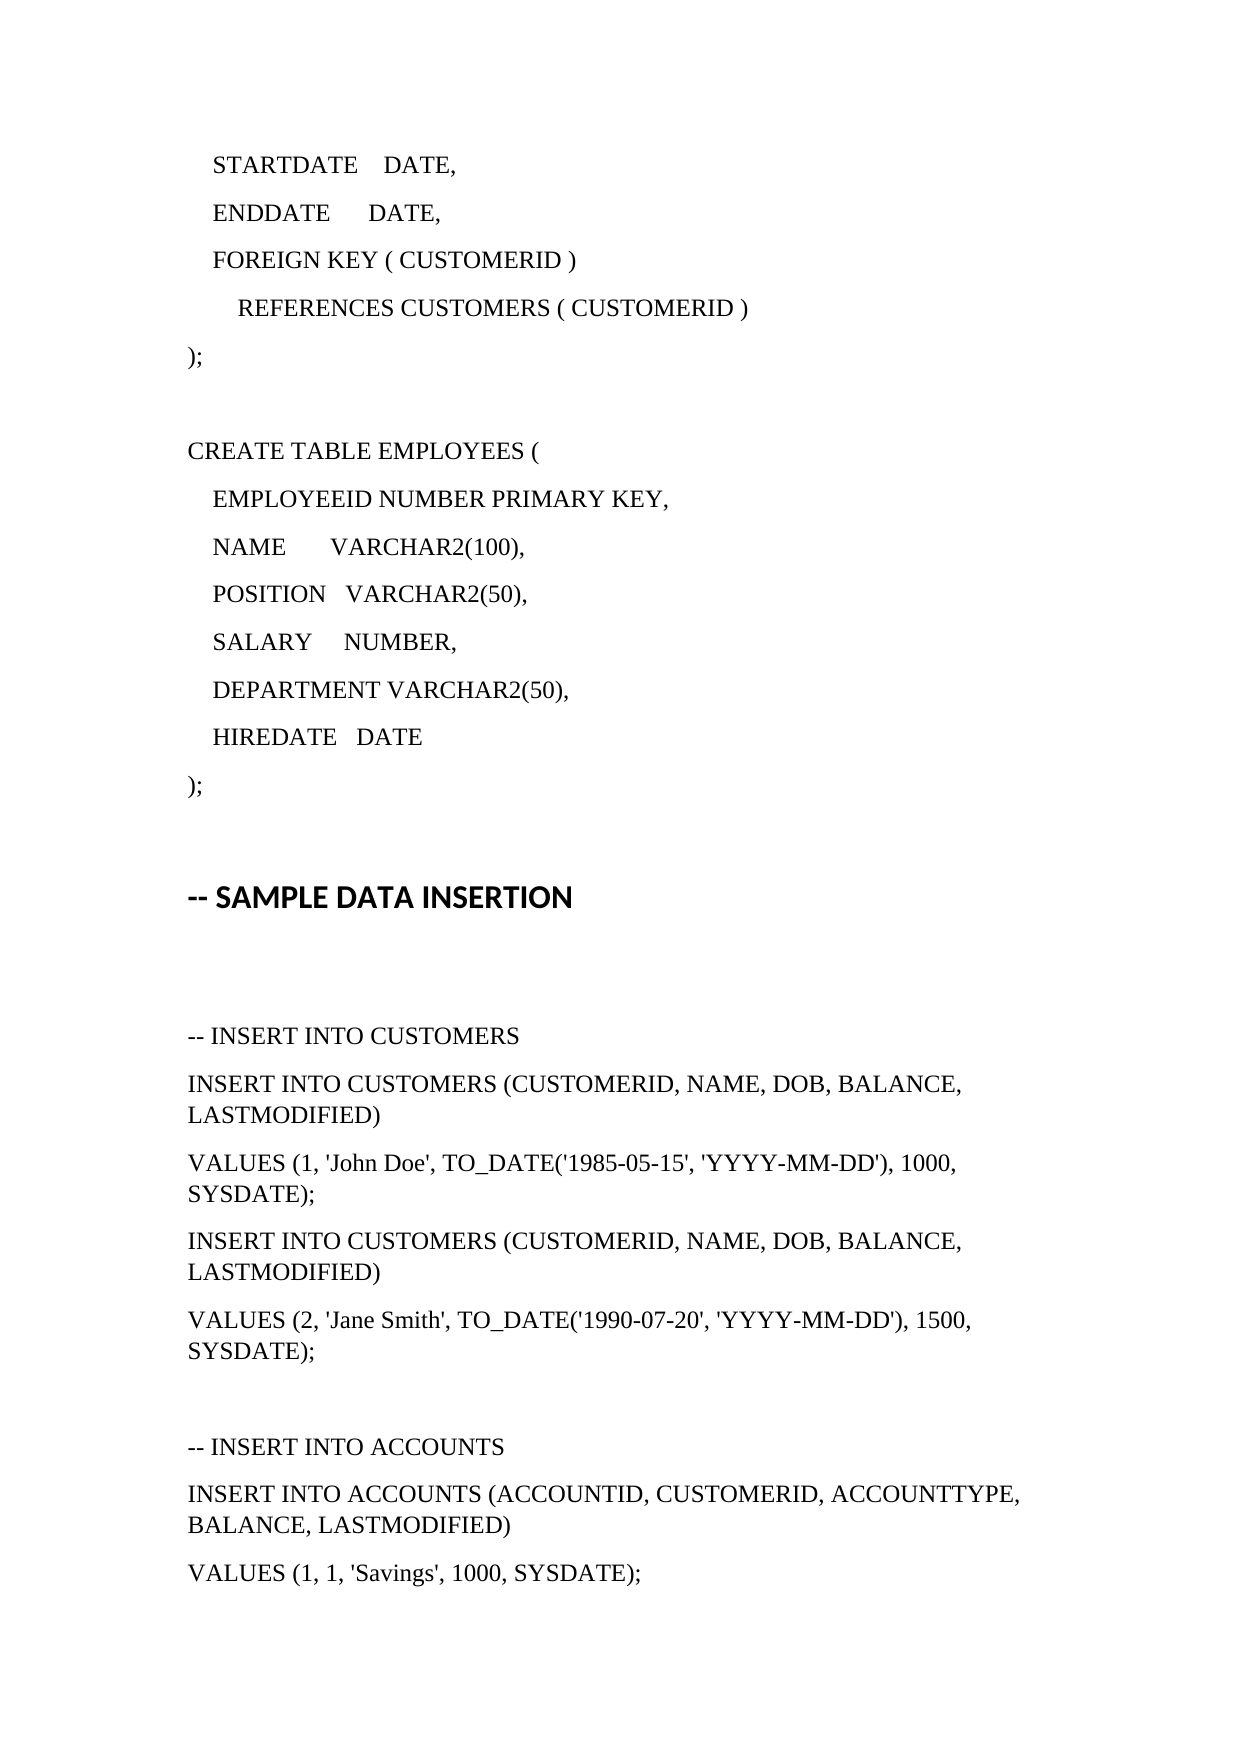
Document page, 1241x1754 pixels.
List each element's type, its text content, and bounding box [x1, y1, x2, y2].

subtitle -- SAMPLE DATA INSERTION [187, 876, 1053, 917]
text -- INSERT INTO ACCOUNTS [187, 1432, 1053, 1460]
text VALUES (1, 'John Doe', TO_DATE('1985-05-15', 'YYYY-MM-DD'), 1000, SYSDATE); [187, 1148, 1053, 1207]
text VALUES (1, 1, 'Savings', 1000, SYSDATE); [187, 1558, 1053, 1587]
text -- INSERT INTO CUSTOMERS [187, 1021, 1053, 1050]
text DEPARTMENT VARCHAR2(50), [187, 675, 1053, 703]
text SALARY NUMBER, [187, 627, 1053, 656]
text ); [187, 770, 1053, 799]
text REFERENCES CUSTOMERS ( CUSTOMERID ) [187, 293, 1053, 322]
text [187, 1479, 1053, 1539]
text POSITION VARCHAR2(50), [187, 579, 1053, 608]
text CREATE TABLE EMPLOYEES ( [187, 436, 1053, 465]
text STARTDATE DATE, [187, 150, 1053, 179]
text NAME VARCHAR2(100), [187, 532, 1053, 560]
text EMPLOYEEID NUMBER PRIMARY KEY, [187, 484, 1053, 513]
text ); [187, 341, 1053, 369]
text VALUES (2, 'Jane Smith', TO_DATE('1990-07-20', 'YYYY-MM-DD'), 1500, SYSDATE); [187, 1305, 1053, 1365]
text HIREDATE DATE [187, 722, 1053, 751]
text INSERT INTO CUSTOMERS (CUSTOMERID, NAME, DOB, BALANCE, LASTMODIFIED) [187, 1226, 1053, 1286]
text INSERT INTO CUSTOMERS (CUSTOMERID, NAME, DOB, BALANCE, LASTMODIFIED) [187, 1069, 1053, 1129]
text ENDDATE DATE, [187, 198, 1053, 226]
text FOREIGN KEY ( CUSTOMERID ) [187, 245, 1053, 274]
